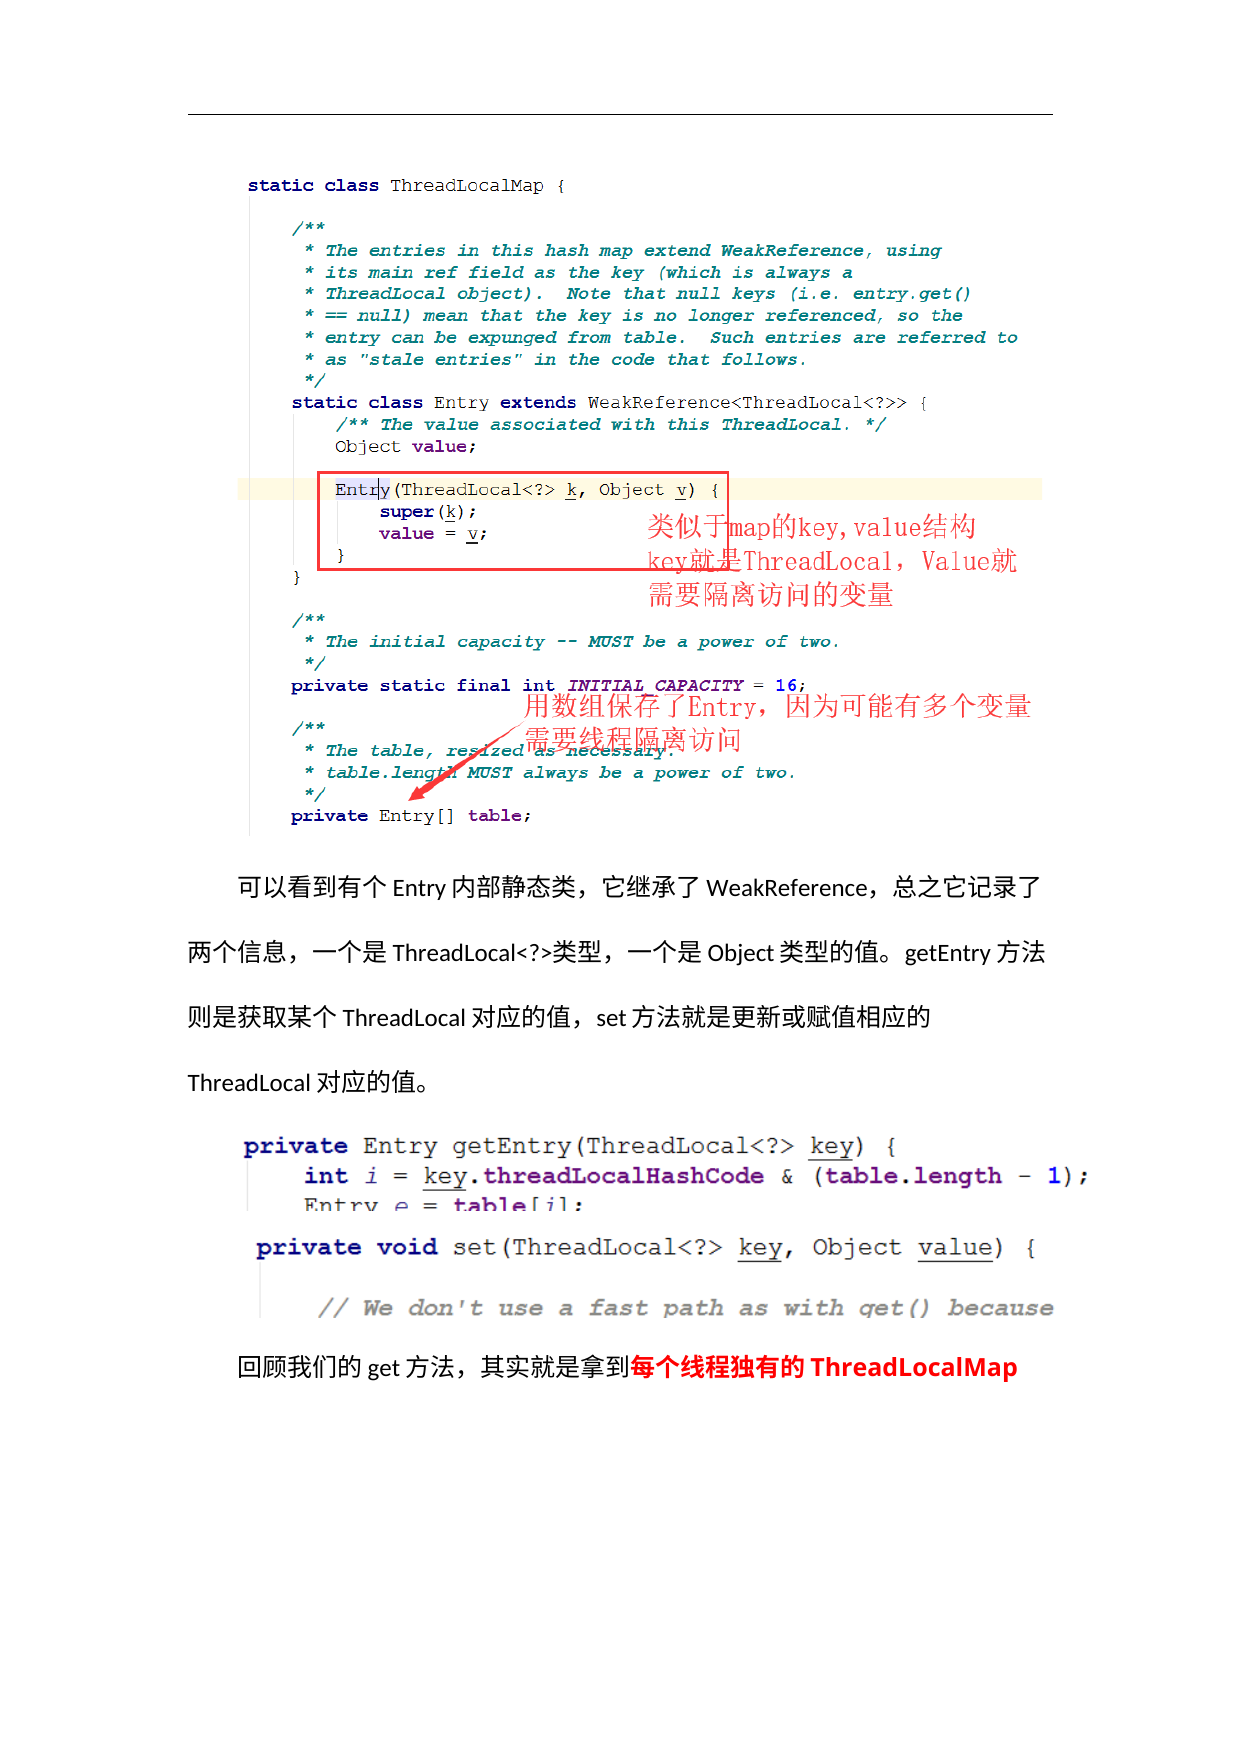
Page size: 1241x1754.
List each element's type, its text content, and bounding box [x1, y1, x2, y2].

picture [237, 1233, 1057, 1318]
text 回顾我们的get方法，其实就是拿到每个线程独有的ThreadLocalMap [187, 1333, 1053, 1398]
picture [237, 1129, 1103, 1211]
picture [237, 171, 1043, 836]
text 可以看到有个Entry内部静态类，它继承了WeakReference，总之它记录了两个信息，一个是ThreadLocal<?>类型，一个是Object类型的值。getEntry方法则是获取某个ThreadLocal对应的值，set方法就是更新或赋值相应的ThreadLocal对应的值。 [187, 853, 1053, 1113]
